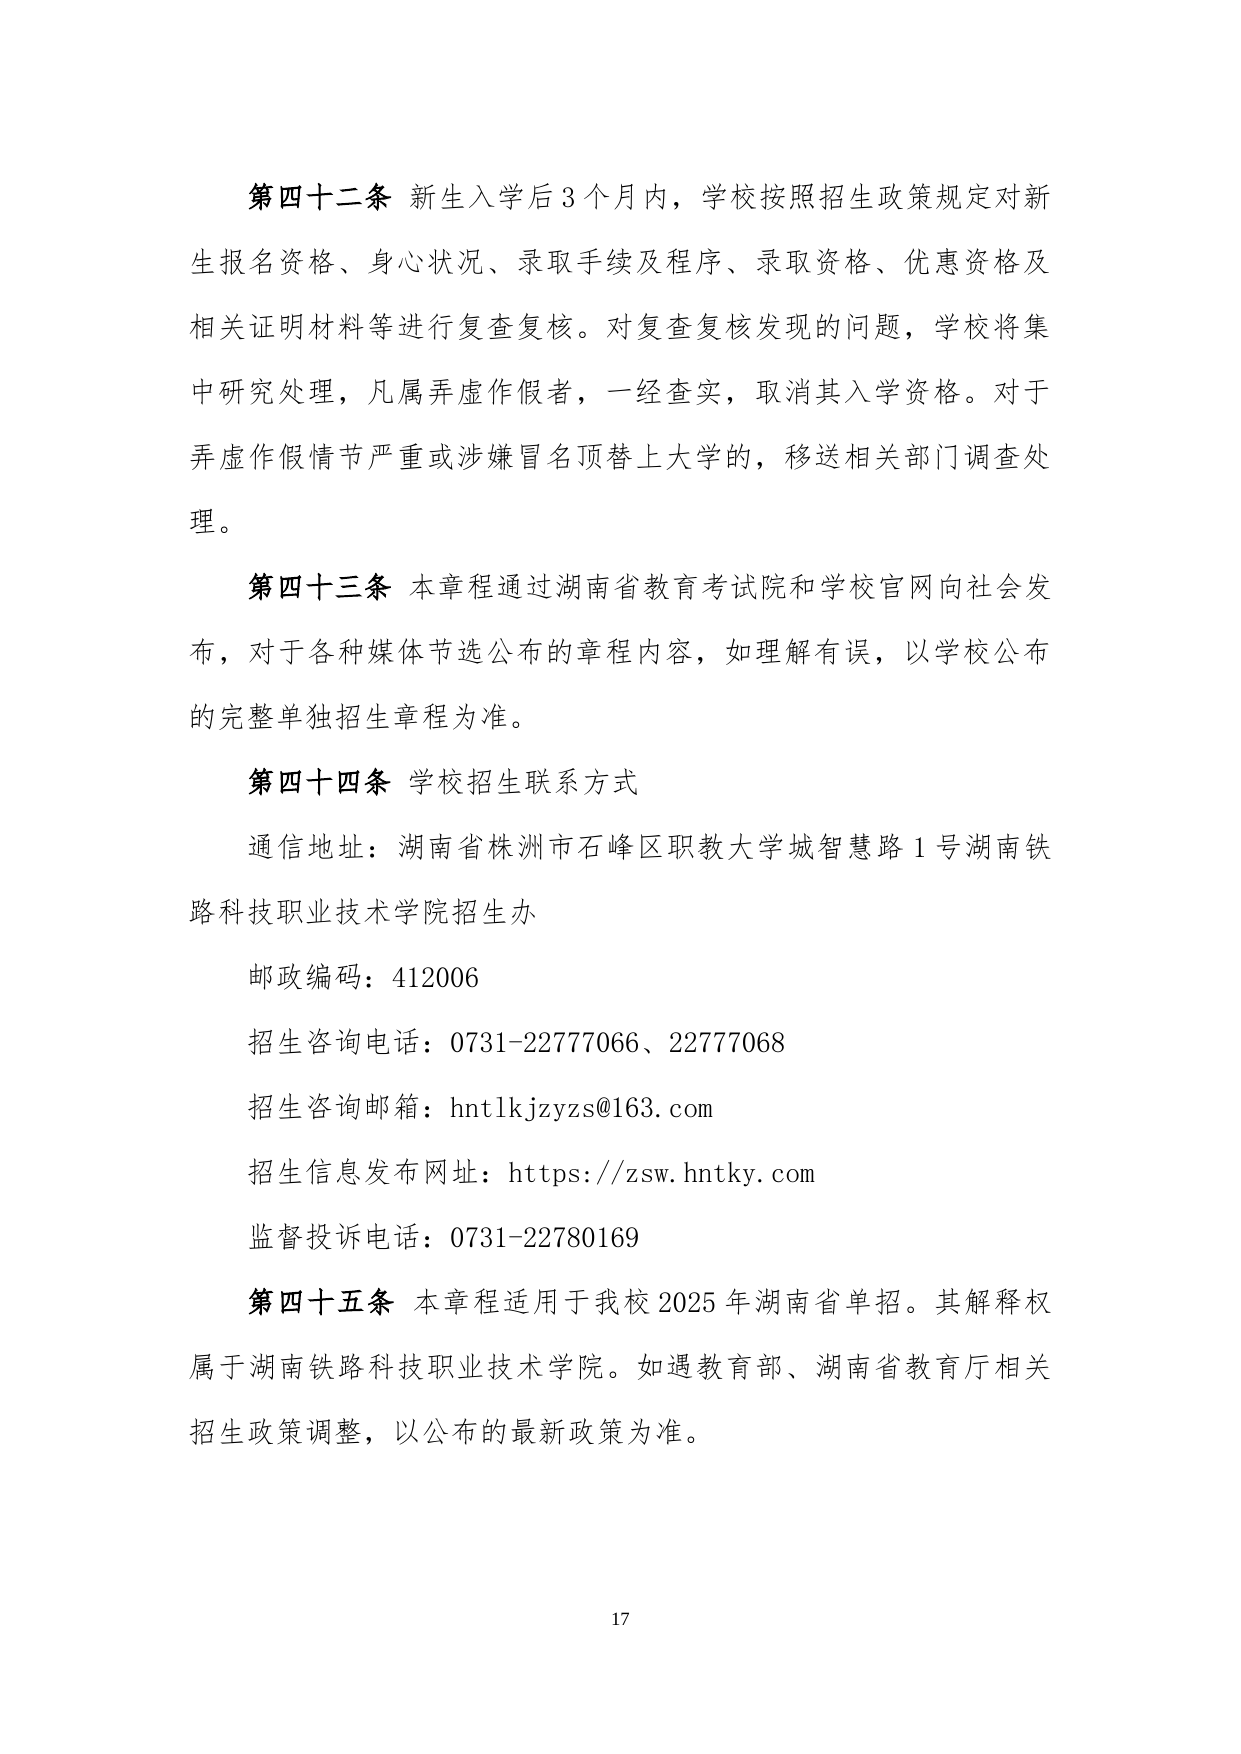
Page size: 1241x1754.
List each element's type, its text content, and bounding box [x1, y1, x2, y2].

text 通信地址：湖南省株洲市石峰区职教大学城智慧路1号湖南铁路科技职业技术学院招生办 [187, 812, 1053, 942]
text 邮政编码：412006 [187, 942, 1053, 1007]
text 招生咨询邮箱：hntlkjzyzs@163.com [187, 1072, 1053, 1137]
list 第四十五条 本章程适用于我校2025年湖南省单招。其解释权属于湖南铁路科技职业技术学院。如遇教育部、湖南省教育厅相关招生政策调整，以公布的最新政策为准。 [187, 1267, 1053, 1462]
list 第四十三条 本章程通过湖南省教育考试院和学校官网向社会发布，对于各种媒体节选公布的章程内容，如理解有误，以学校公布的完整单独招生章程为准。 [187, 552, 1053, 747]
text 监督投诉电话：0731-22780169 [187, 1202, 1053, 1267]
text 招生信息发布网址：https://zsw.hntky.com [187, 1137, 1053, 1202]
list 第四十二条 新生入学后3个月内，学校按照招生政策规定对新生报名资格、身心状况、录取手续及程序、录取资格、优惠资格及相关证明材料等进行复查复核。对复查复核发现的问题，学校将集中研究处理，凡属弄虚作假者，一经查实，取消其入学资格。对于弄虚作假情节严重或涉嫌冒名顶替上大学的，移送相关部门调查处理。 [187, 162, 1053, 552]
text 招生咨询电话：0731-22777066、22777068 [187, 1007, 1053, 1072]
list 第四十四条 学校招生联系方式 [187, 747, 1053, 812]
